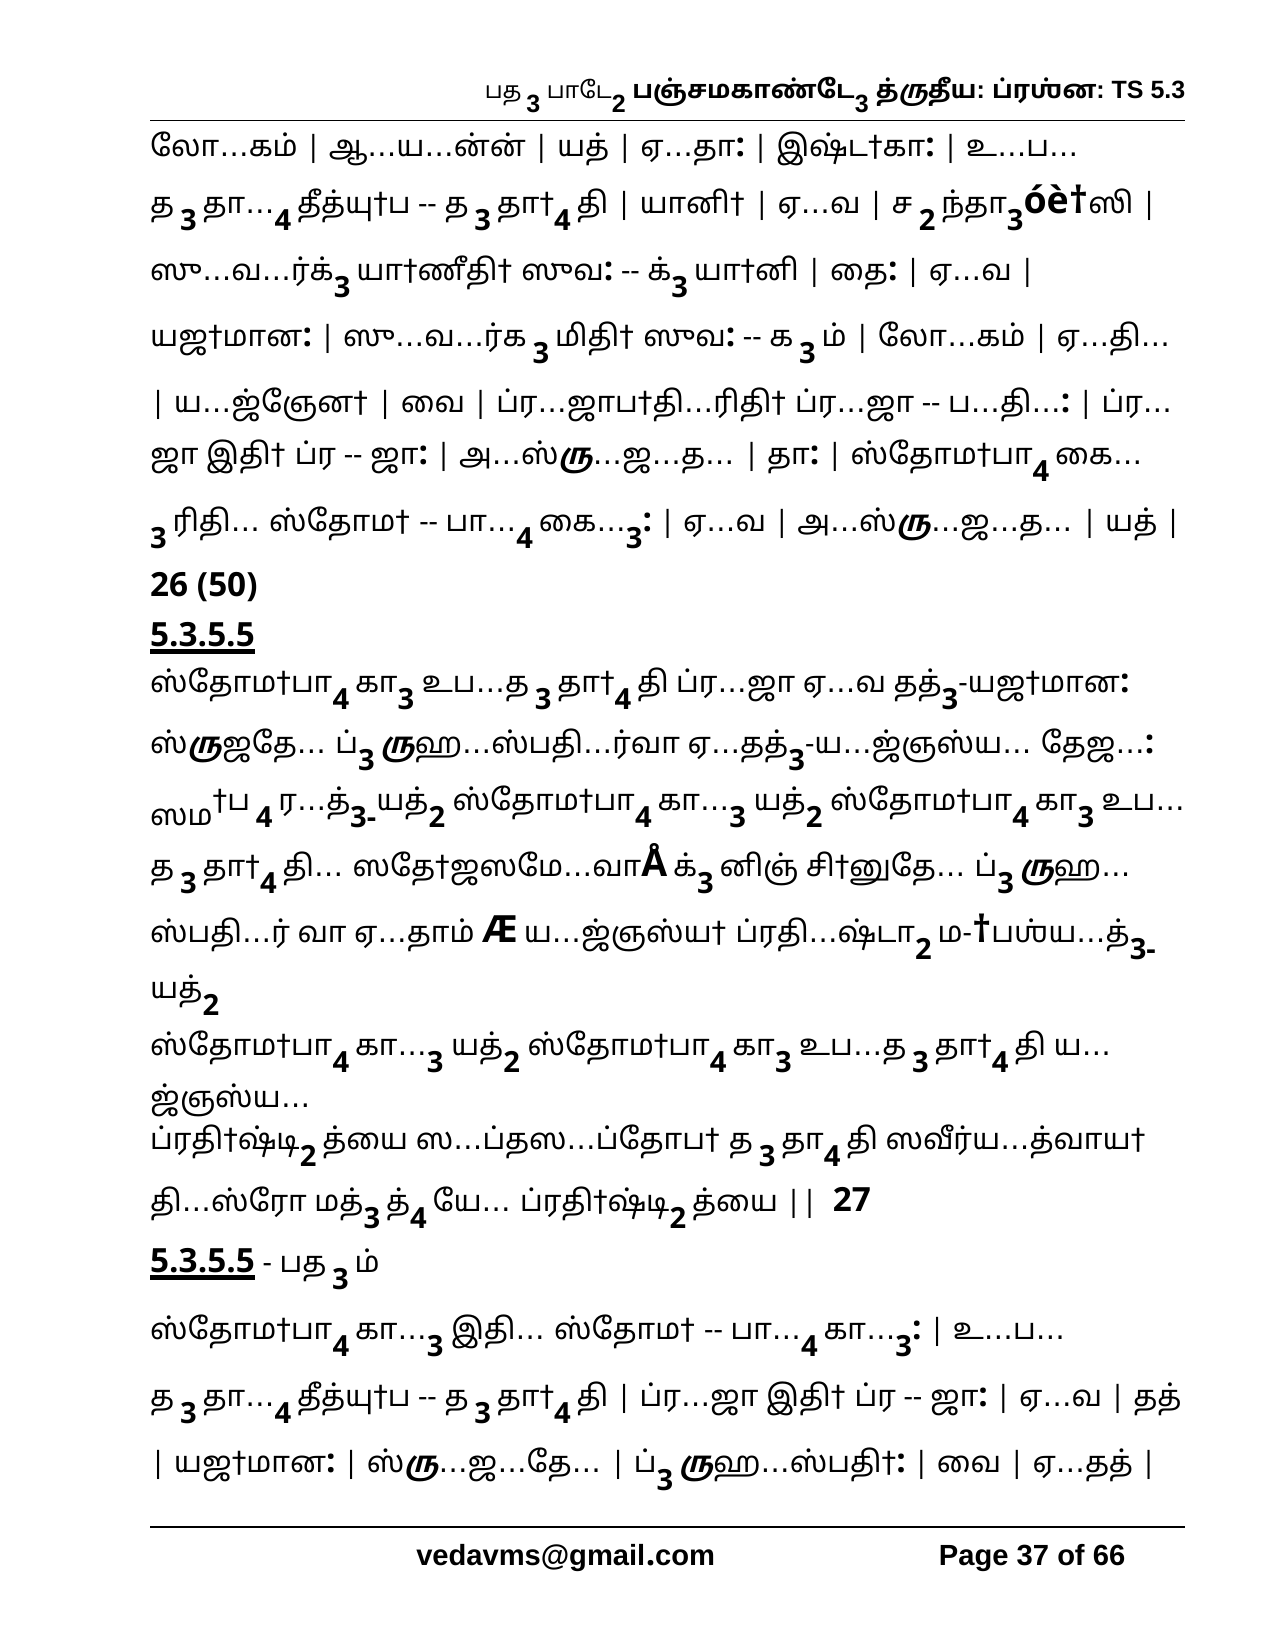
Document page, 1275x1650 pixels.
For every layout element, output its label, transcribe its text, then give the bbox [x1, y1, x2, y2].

text லோ…கம் | ஆ…ய…ன்ன் | யத் | ஏ…தா: | இஷ்ட†கா: | உ…ப…த3தா…4தீத்யு†ப -- த3தா†4தி | யானி† | ஏ…வ | ச2ந்தா3óè†ஸி | ஸு…வ…ர்க்3யா†ணீதி† ஸுவ: -- க்3யா†னி | தை: | ஏ…வ | யஜ†மான: | ஸு…வ…ர்க3மிதி† ஸுவ: -- க3ம் | லோ…கம் | ஏ…தி… | ய…ஜ்ஞேன† | வை | ப்ர…ஜாப†தி…ரிதி† ப்ர…ஜா -- ப…தி…: | ப்ர…ஜா இதி† ப்ர -- ஜா: | அ…ஸ்ரு…ஜ…த… | தா: | ஸ்தோம†பா4கை…3ரிதி… ஸ்தோம† -- பா…4கை…3: | ஏ…வ | அ…ஸ்ரு…ஜ…த… | யத் | 26 (50) [150, 121, 1185, 607]
text 5.3.5.5 [150, 611, 1185, 657]
text ஸம†ப4ர…த்3-யத்2 ஸ்தோம†பா4கா…3 யத்2 ஸ்தோம†பா4கா3 உப…த3தா†4தி… ஸதே†ஜஸமே…வாÅக்3னிஞ் சி†னுதே… ப்3ருஹ…ஸ்பதி…ர் வா ஏ…தாம் Æய…ஜ்ஞஸ்ய† ப்ரதி…ஷ்டா2ம-†பஶ்ய…த்3-யத்2 [150, 779, 1185, 1024]
text ஸ்தோம†பா4கா3 உப…த3தா†4தி ப்ர…ஜா ஏ…வ தத்3-யஜ†மான: ஸ்ருஜதே… ப்3ருஹ…ஸ்பதி…ர்வா ஏ…தத்3-ய…ஜ்ஞஸ்ய… தேஜ…: [150, 657, 1185, 779]
text ப்ரதி†ஷ்டி2த்யை ஸ…ப்தஸ…ப்தோப† த3தா4தி ஸவீர்ய…த்வாய† தி…ஸ்ரோ மத்3த்4யே… ப்ரதி†ஷ்டி2த்யை || 27 [150, 1119, 1185, 1236]
text ஸ்தோம†பா4கா…3 யத்2 ஸ்தோம†பா4கா3 உப…த3தா†4தி ய…ஜ்ஞஸ்ய… [150, 1024, 1185, 1119]
text 5.3.5.5 - பத3ம் [150, 1236, 1185, 1298]
